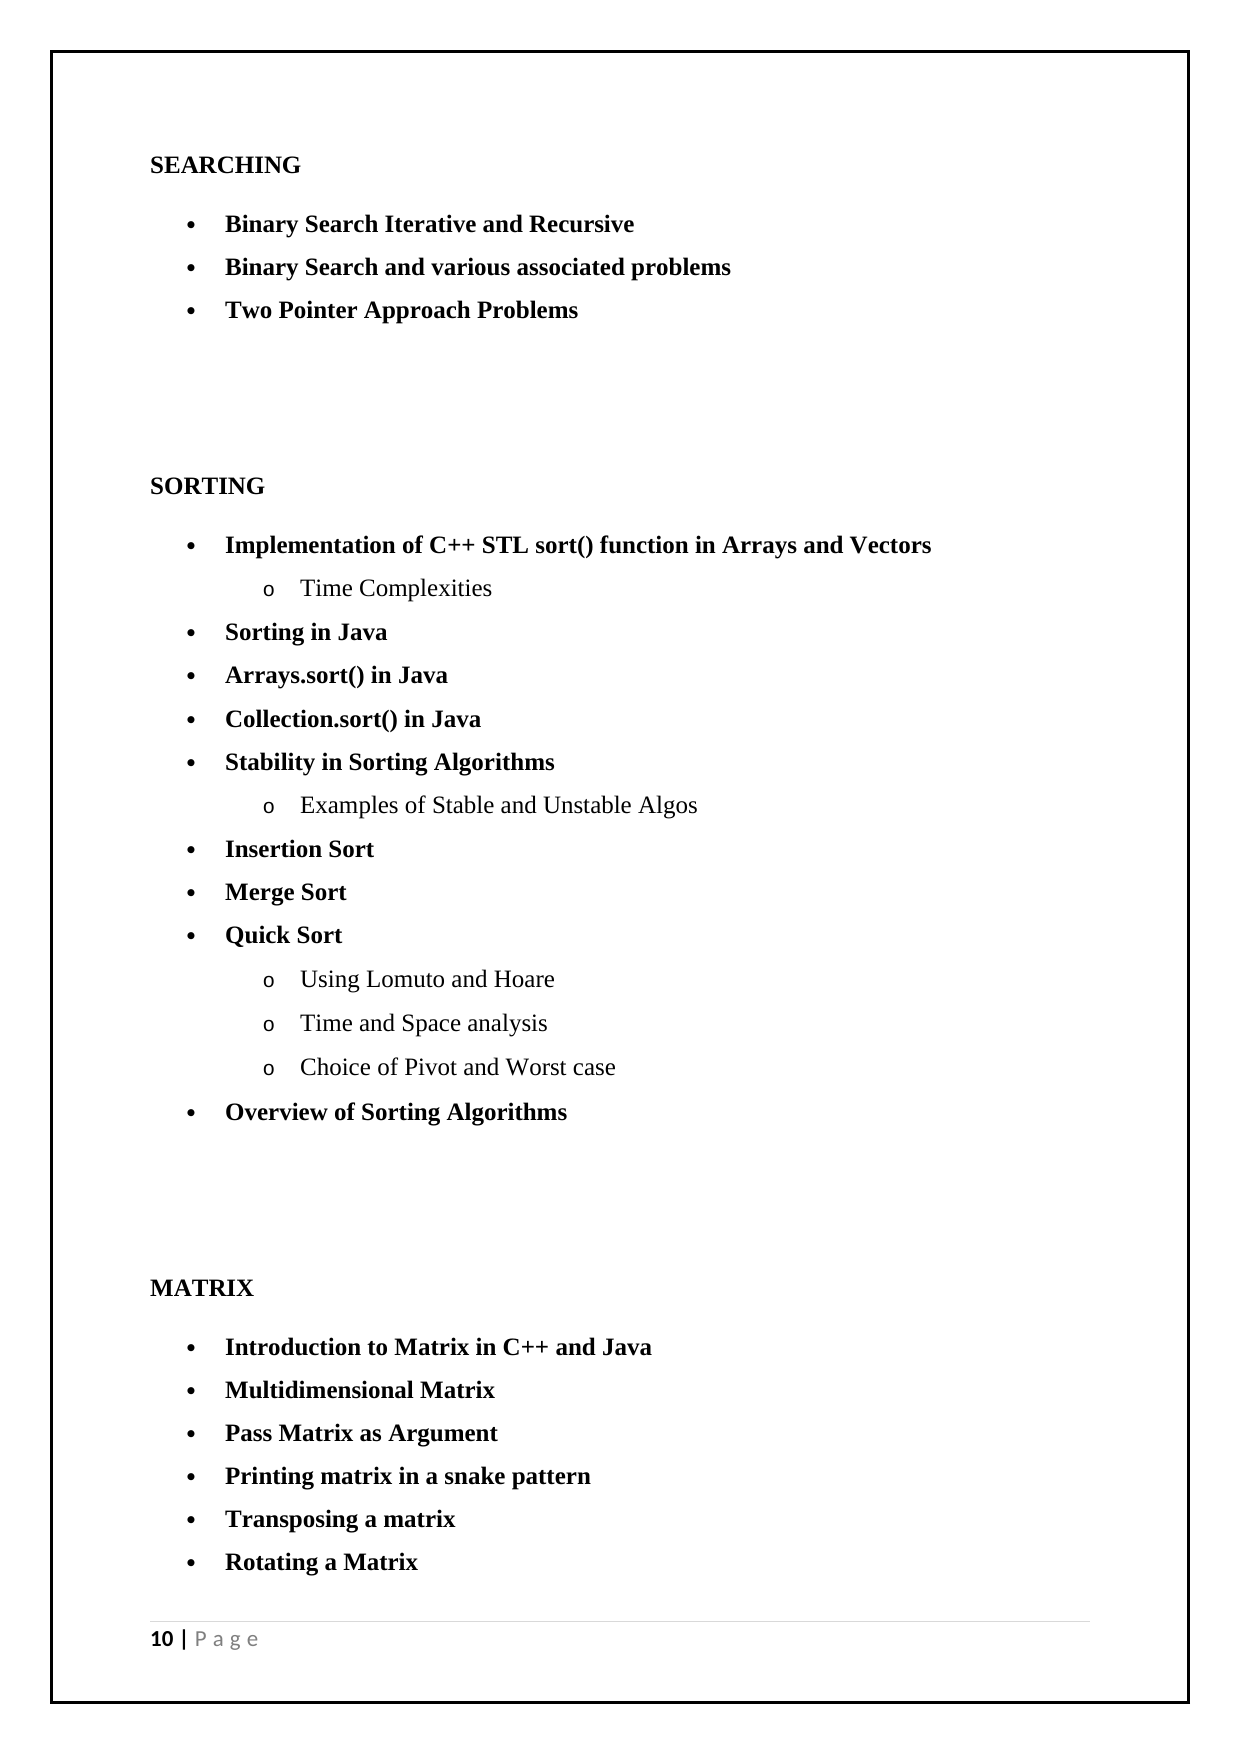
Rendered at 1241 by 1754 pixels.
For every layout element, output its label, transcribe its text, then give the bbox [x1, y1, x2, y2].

list Rotating a Matrix [187, 1547, 1090, 1576]
text MATRIX [150, 1273, 1090, 1302]
list Printing matrix in a snake pattern [187, 1461, 1090, 1490]
list Overview of Sorting Algorithms [187, 1097, 1090, 1126]
list Merge Sort [187, 877, 1090, 906]
list Using Lomuto and Hoare [262, 964, 1090, 993]
list Sorting in Java [187, 617, 1090, 646]
list Stability in Sorting Algorithms [187, 747, 1090, 776]
list Choice of Pivot and Worst case [262, 1052, 1090, 1082]
list Examples of Stable and Unstable Algos [262, 790, 1090, 819]
list Collection.sort() in Java [187, 704, 1090, 732]
list Introduction to Matrix in C++ and Java [187, 1332, 1090, 1361]
list Two Pointer Approach Problems [187, 295, 1090, 324]
list Insertion Sort [187, 834, 1090, 863]
text SORTING [150, 471, 1090, 500]
list Multidimensional Matrix [187, 1375, 1090, 1404]
list Arrays.sort() in Java [187, 661, 1090, 689]
list Time and Space analysis [262, 1008, 1090, 1038]
list Transposing a matrix [187, 1504, 1090, 1533]
list Binary Search and various associated problems [187, 252, 1090, 281]
list Binary Search Iterative and Recursive [187, 209, 1090, 237]
text SEARCHING [150, 150, 1090, 179]
list Pass Matrix as Argument [187, 1418, 1090, 1447]
list Time Complexities [262, 573, 1090, 603]
list Quick Sort [187, 921, 1090, 949]
list Implementation of C++ STL sort() function in Arrays and Vectors [187, 530, 1090, 559]
